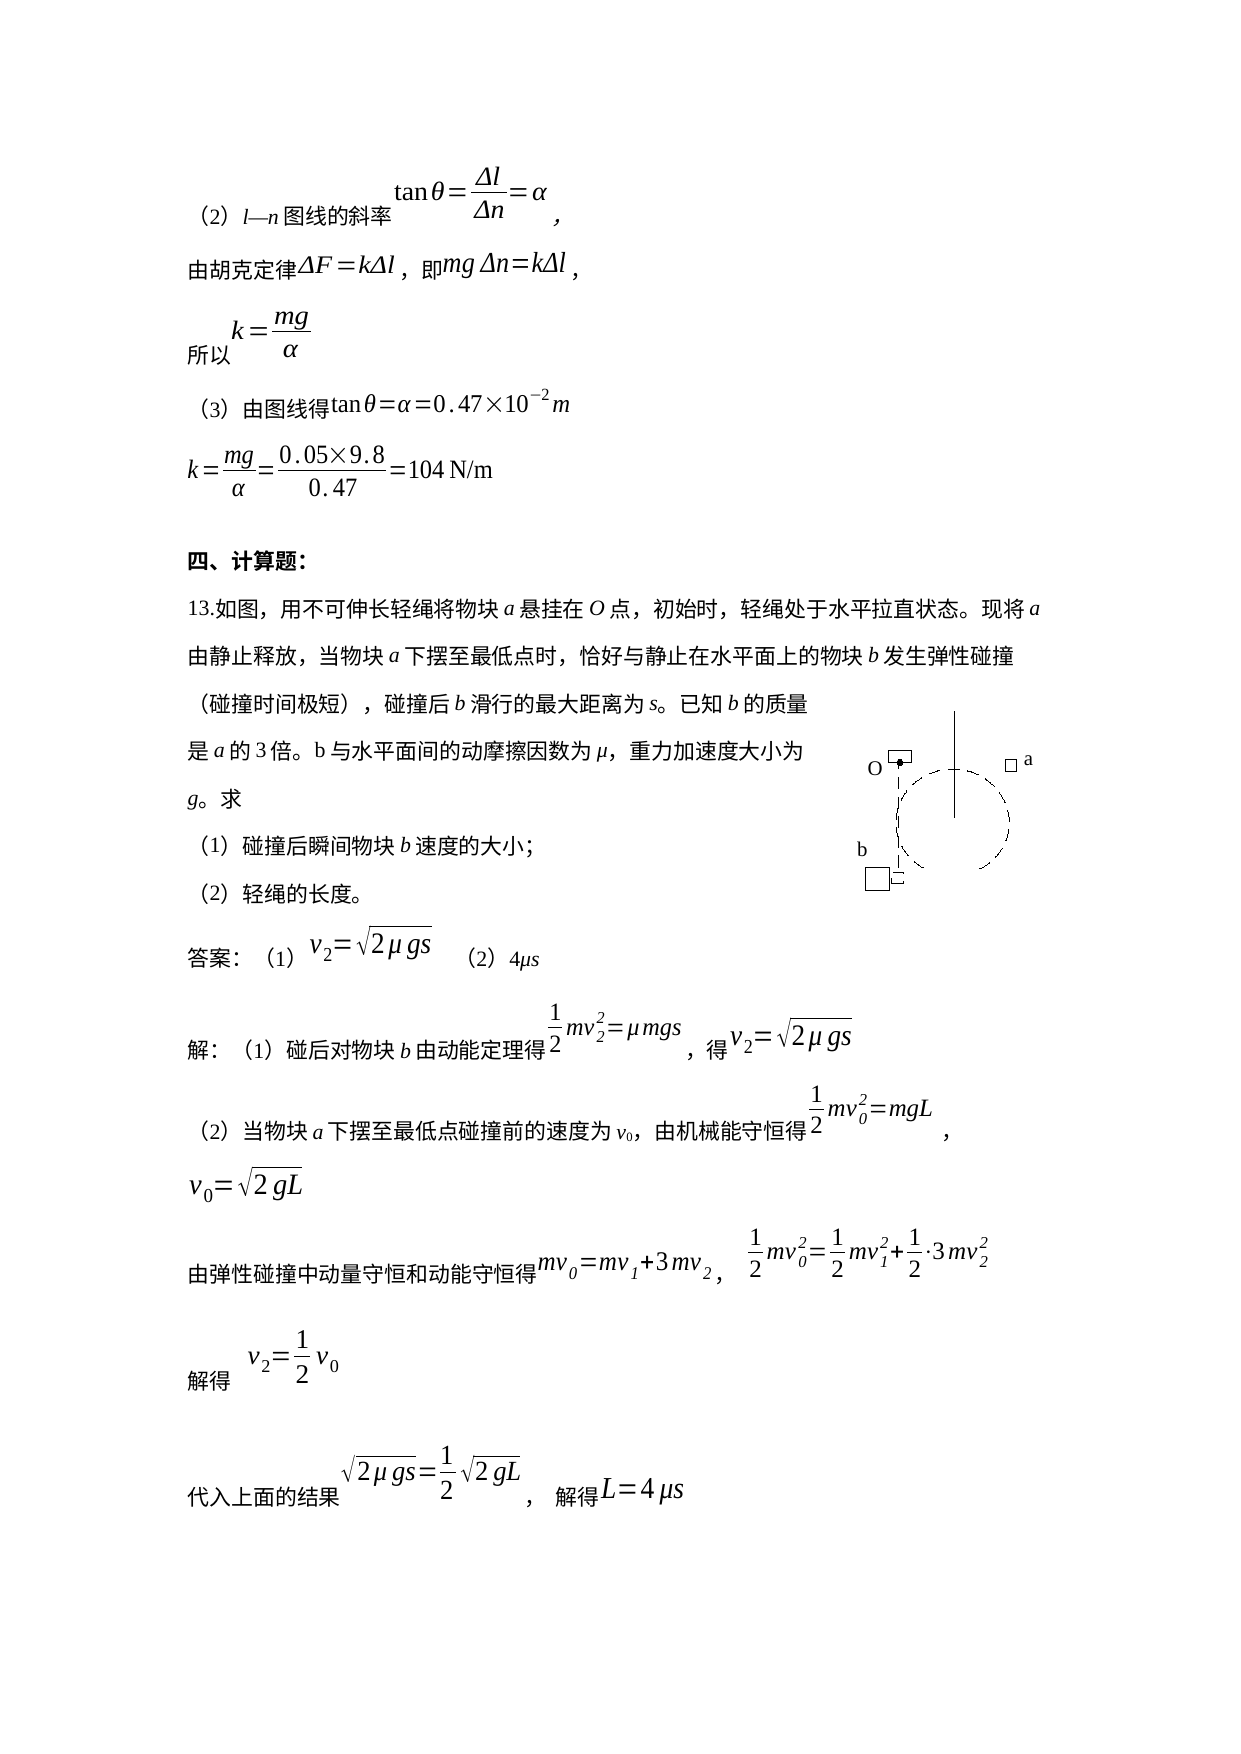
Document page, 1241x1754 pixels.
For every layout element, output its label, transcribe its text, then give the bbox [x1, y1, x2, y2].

text （3）由图线得 [187, 386, 1053, 424]
text 由胡克定律，即， [187, 247, 1053, 285]
text （2）当物块a下摆至最低点碰撞前的速度为v0，由机械能守恒得 ， [187, 1080, 1053, 1207]
text 丹阳 庞留根 [187, 440, 1053, 505]
text 解得 [187, 1325, 1053, 1402]
text 四、计算题： [187, 544, 1053, 576]
text （2）l—n图线的斜率， [187, 162, 1053, 231]
text 代入上面的结果， 解得丹阳 庞留根 [187, 1440, 1053, 1538]
text （2）轻绳的长度。 [187, 877, 1053, 908]
text 由弹性碰撞中动量守恒和动能守恒得， [187, 1223, 1053, 1291]
text 13.如图，用不可伸长轻绳将物块a悬挂在O点，初始时，轻绳处于水平拉直状态。现将a由静止释放，当物块a下摆至最低点时，恰好与静止在水平面上的物块b发生弹性碰撞（碰撞时间极短），碰撞后b滑行的最大距离为s。已知b的质量是a的3倍。b与水平面间的动摩擦因数为μ，重力加速度大小为g。求 [187, 592, 1053, 813]
text 所以 [187, 301, 1053, 370]
text 答案：（1） （2）4μs [187, 924, 1053, 974]
text 解：（1）碰后对物块b由动能定理得，得 [187, 999, 1053, 1064]
text （1）碰撞后瞬间物块b速度的大小； [187, 829, 1053, 861]
